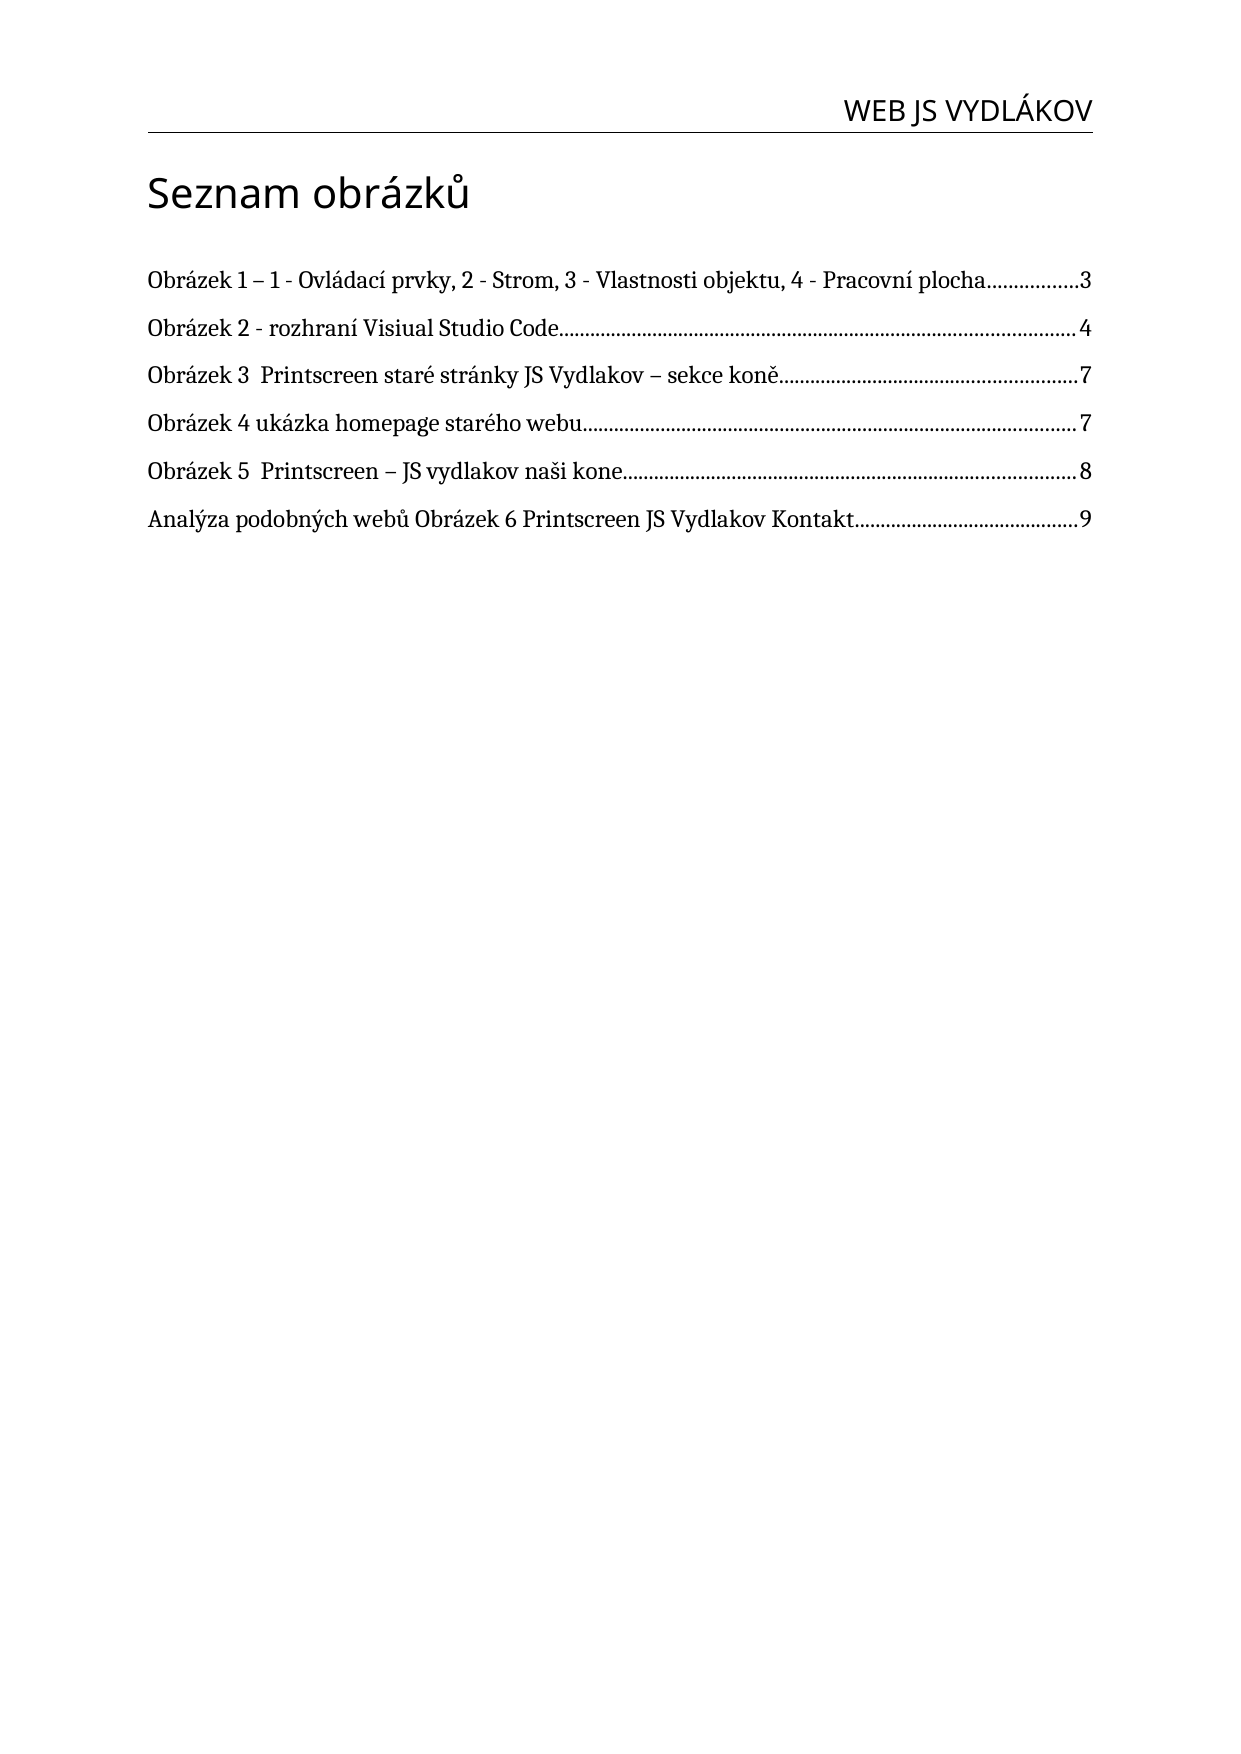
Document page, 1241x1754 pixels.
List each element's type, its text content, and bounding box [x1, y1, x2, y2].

text Seznam obrázků [148, 164, 1093, 221]
text Obrázek 2 - rozhraní Visiual Studio Code 4 [148, 314, 1093, 342]
text Obrázek 5 Printscreen – JS vydlakov naši kone 8 [148, 457, 1093, 486]
text Obrázek 3 Printscreen staré stránky JS Vydlakov – sekce koně 7 [148, 361, 1093, 390]
text Obrázek 1 – 1 - Ovládací prvky, 2 - Strom, 3 - Vlastnosti objektu, 4 - Pracovní plocha 3 [148, 266, 1093, 295]
text Analýza podobných webů Obrázek 6 Printscreen JS Vydlakov Kontakt 9 [148, 504, 1093, 533]
text Obrázek 4 ukázka homepage starého webu 7 [148, 409, 1093, 438]
